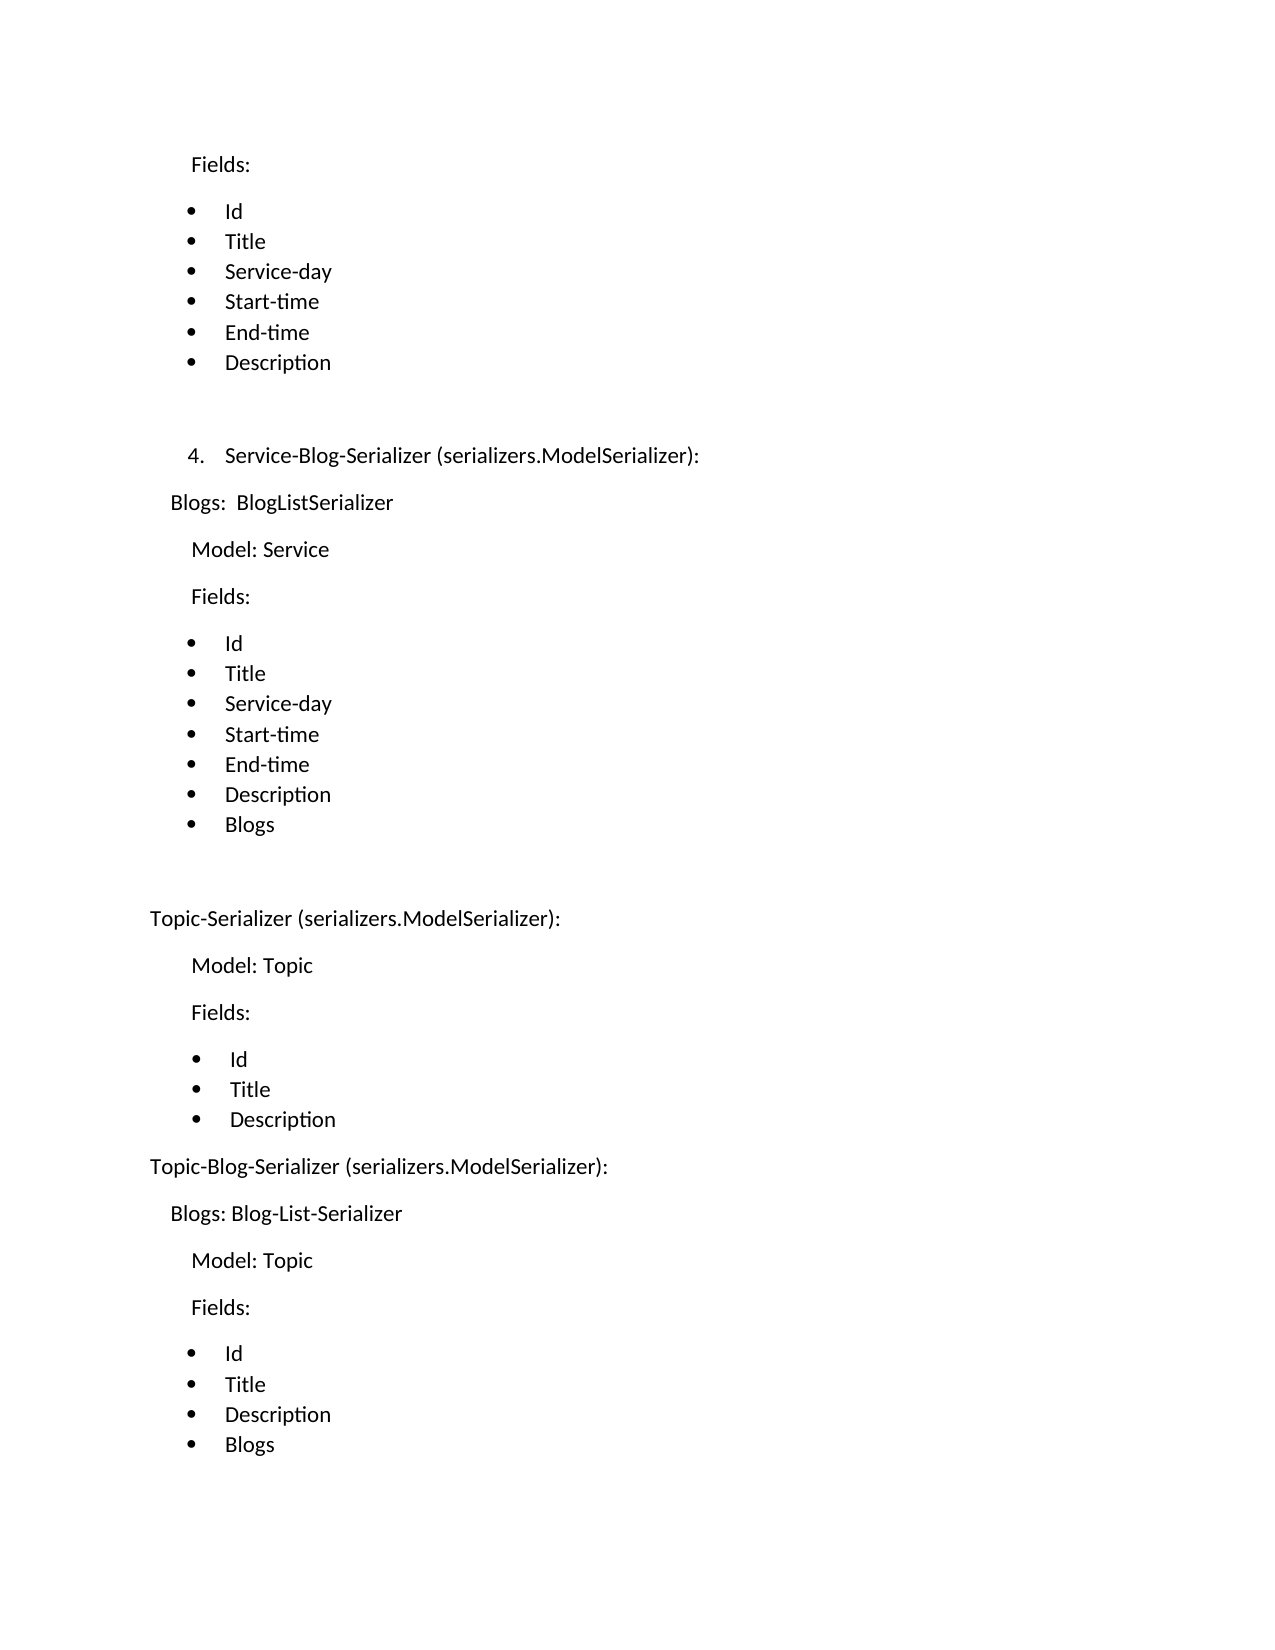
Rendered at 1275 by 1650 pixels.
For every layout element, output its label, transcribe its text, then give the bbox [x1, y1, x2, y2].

list Description [192, 1105, 1125, 1133]
text Topic-Serializer (serializers.ModelSerializer): [150, 904, 1125, 932]
list Id [187, 1339, 1125, 1368]
text Model: Service [150, 535, 1125, 563]
list Id [192, 1045, 1125, 1073]
text Fields: [150, 582, 1125, 610]
text Topic-Blog-Serializer (serializers.ModelSerializer): [150, 1152, 1125, 1180]
list Id [187, 629, 1125, 657]
text Model: Topic [150, 951, 1125, 979]
list Title [192, 1075, 1125, 1103]
list Service-day [187, 689, 1125, 718]
list Title [187, 1370, 1125, 1398]
list Service-day [187, 257, 1125, 285]
list Blogs [187, 810, 1125, 838]
list Blogs [187, 1430, 1125, 1458]
text Blogs: BlogListSerializer [150, 488, 1125, 517]
text Model: Topic [150, 1246, 1125, 1274]
list End-time [187, 318, 1125, 346]
list Title [187, 227, 1125, 255]
list Service-Blog-Serializer (serializers.ModelSerializer): [187, 442, 1125, 470]
list Title [187, 659, 1125, 687]
list Description [187, 780, 1125, 808]
list Description [187, 348, 1125, 376]
list Description [187, 1400, 1125, 1428]
text Blogs: Blog-List-Serializer [150, 1199, 1125, 1227]
text Fields: [150, 150, 1125, 178]
text Fields: [150, 998, 1125, 1026]
list Start-time [187, 287, 1125, 316]
list Id [187, 197, 1125, 225]
list Start-time [187, 720, 1125, 748]
list End-time [187, 750, 1125, 778]
text Fields: [150, 1293, 1125, 1321]
